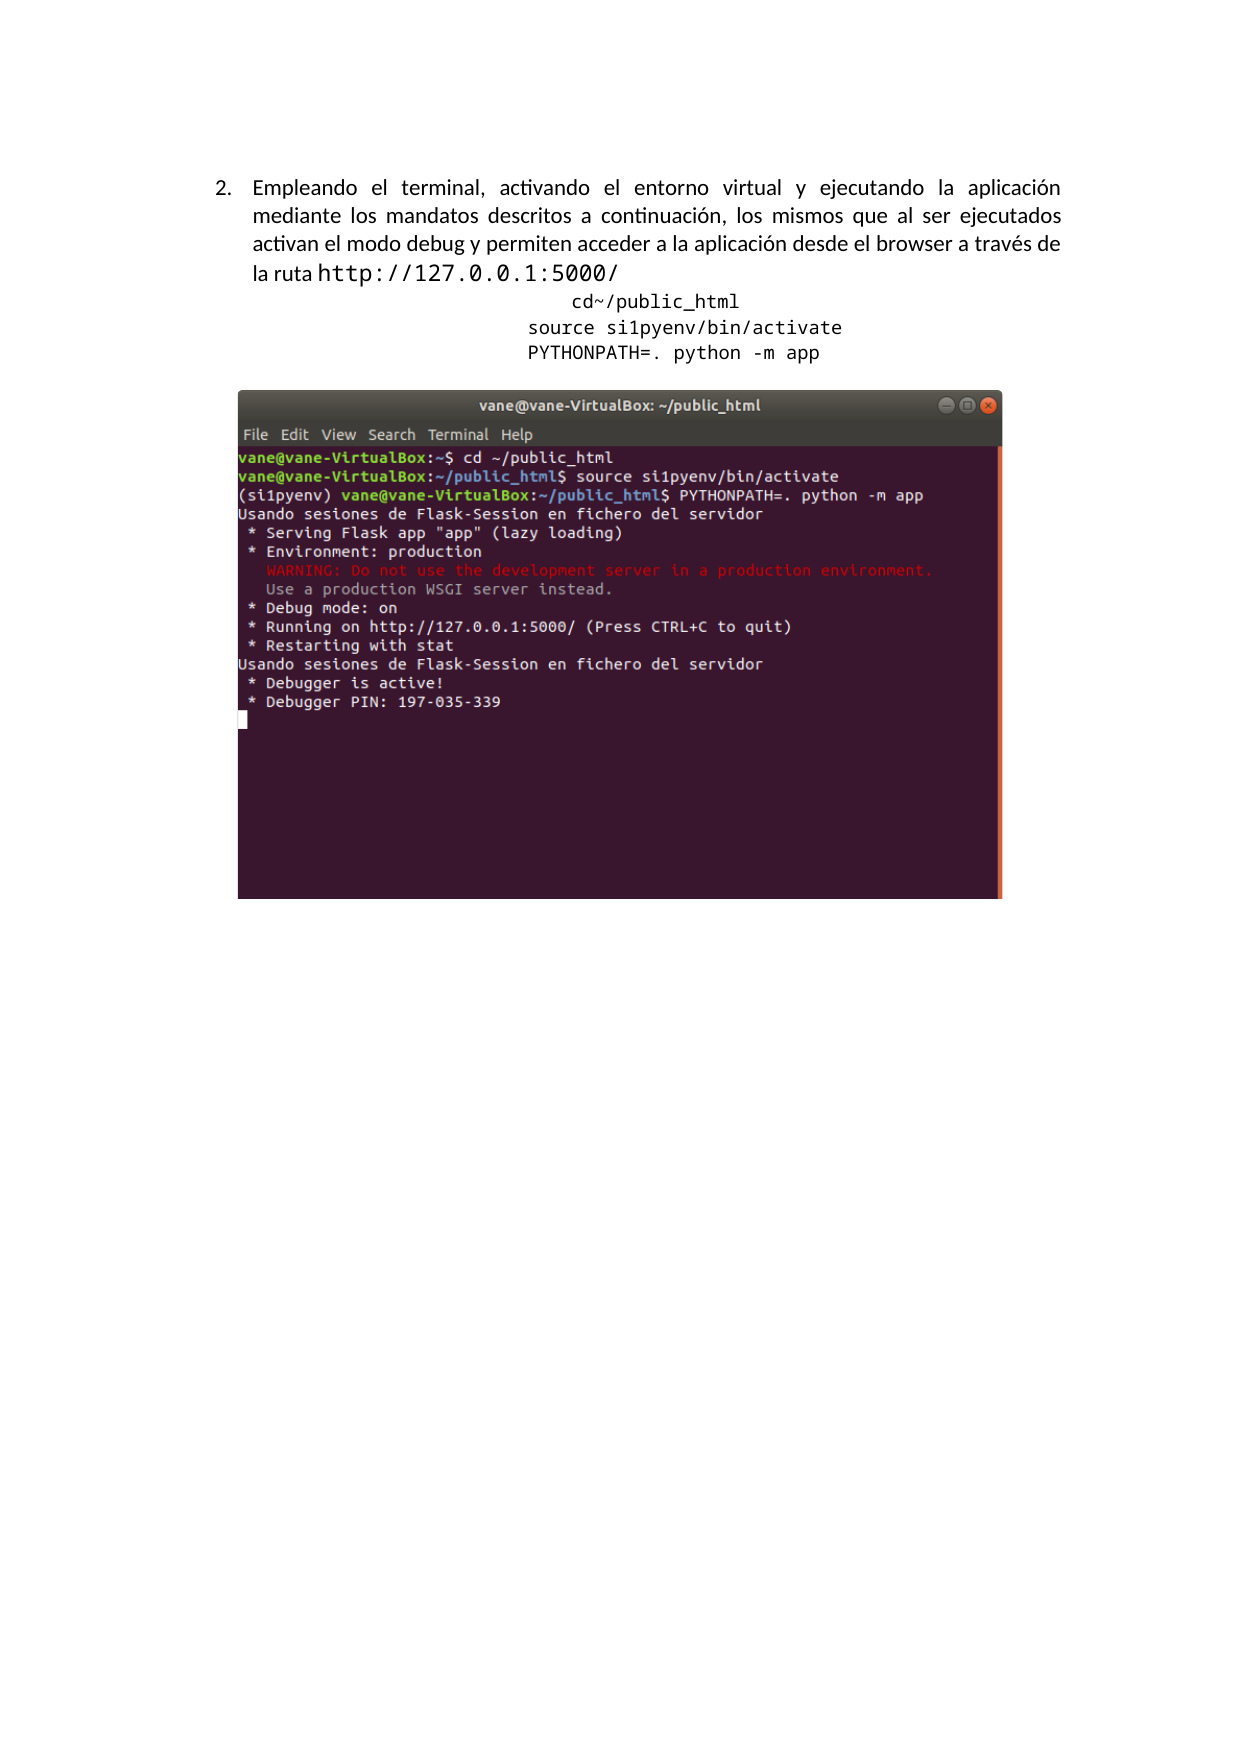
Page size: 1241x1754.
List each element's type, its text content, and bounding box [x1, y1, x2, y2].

list Empleando el terminal, activando el entorno virtual y ejecutando la aplicación mediante los mandatos descritos a continuación, los mismos que al ser ejecutados activan el modo debug y permiten acceder a la aplicación desde el browser a través de la ruta http://127.0.0.1:5000/ [215, 173, 1063, 288]
picture [237, 390, 1003, 899]
text source si1pyenv/bin/activate [177, 314, 1063, 339]
text cd~/public_html [177, 288, 1063, 314]
text PYTHONPATH=. python -m app [177, 339, 1063, 365]
